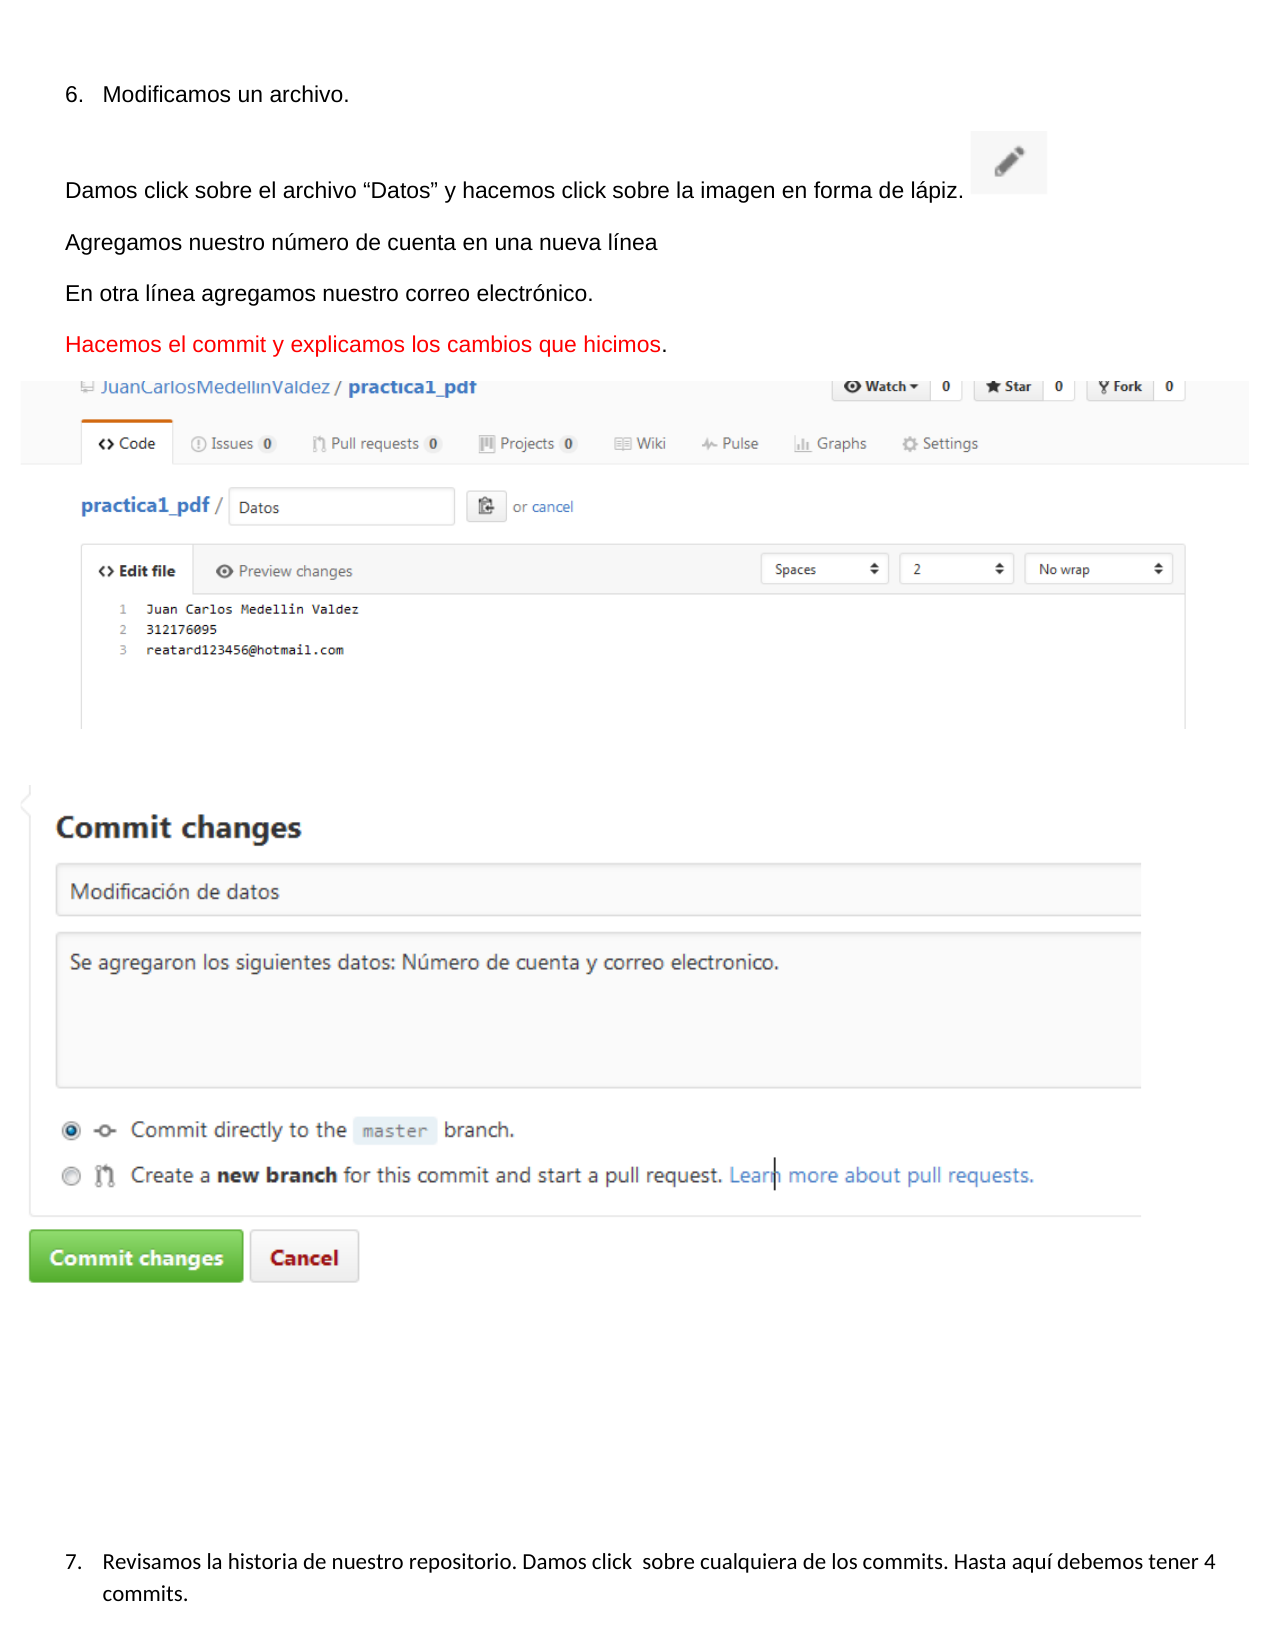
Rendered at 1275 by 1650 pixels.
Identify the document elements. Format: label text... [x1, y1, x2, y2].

list Revisamos la historia de nuestro repositorio. Damos click sobre cualquiera de los commits. Hasta aquí debemos tener 4 commits. [65, 1547, 1249, 1607]
text Agregamos nuestro número de cuenta en una nueva línea [65, 228, 1249, 255]
picture [20, 785, 1142, 1297]
list Modificamos un archivo. [65, 81, 1249, 107]
text Hacemos el commit y explicamos los cambios que hicimos. [65, 331, 1249, 357]
picture [970, 131, 1052, 199]
text Damos click sobre el archivo “Datos” y hacemos click sobre la imagen en forma de lápiz. [65, 132, 1249, 204]
text En otra línea agregamos nuestro correo electrónico. [65, 279, 1249, 306]
picture [20, 381, 1249, 729]
